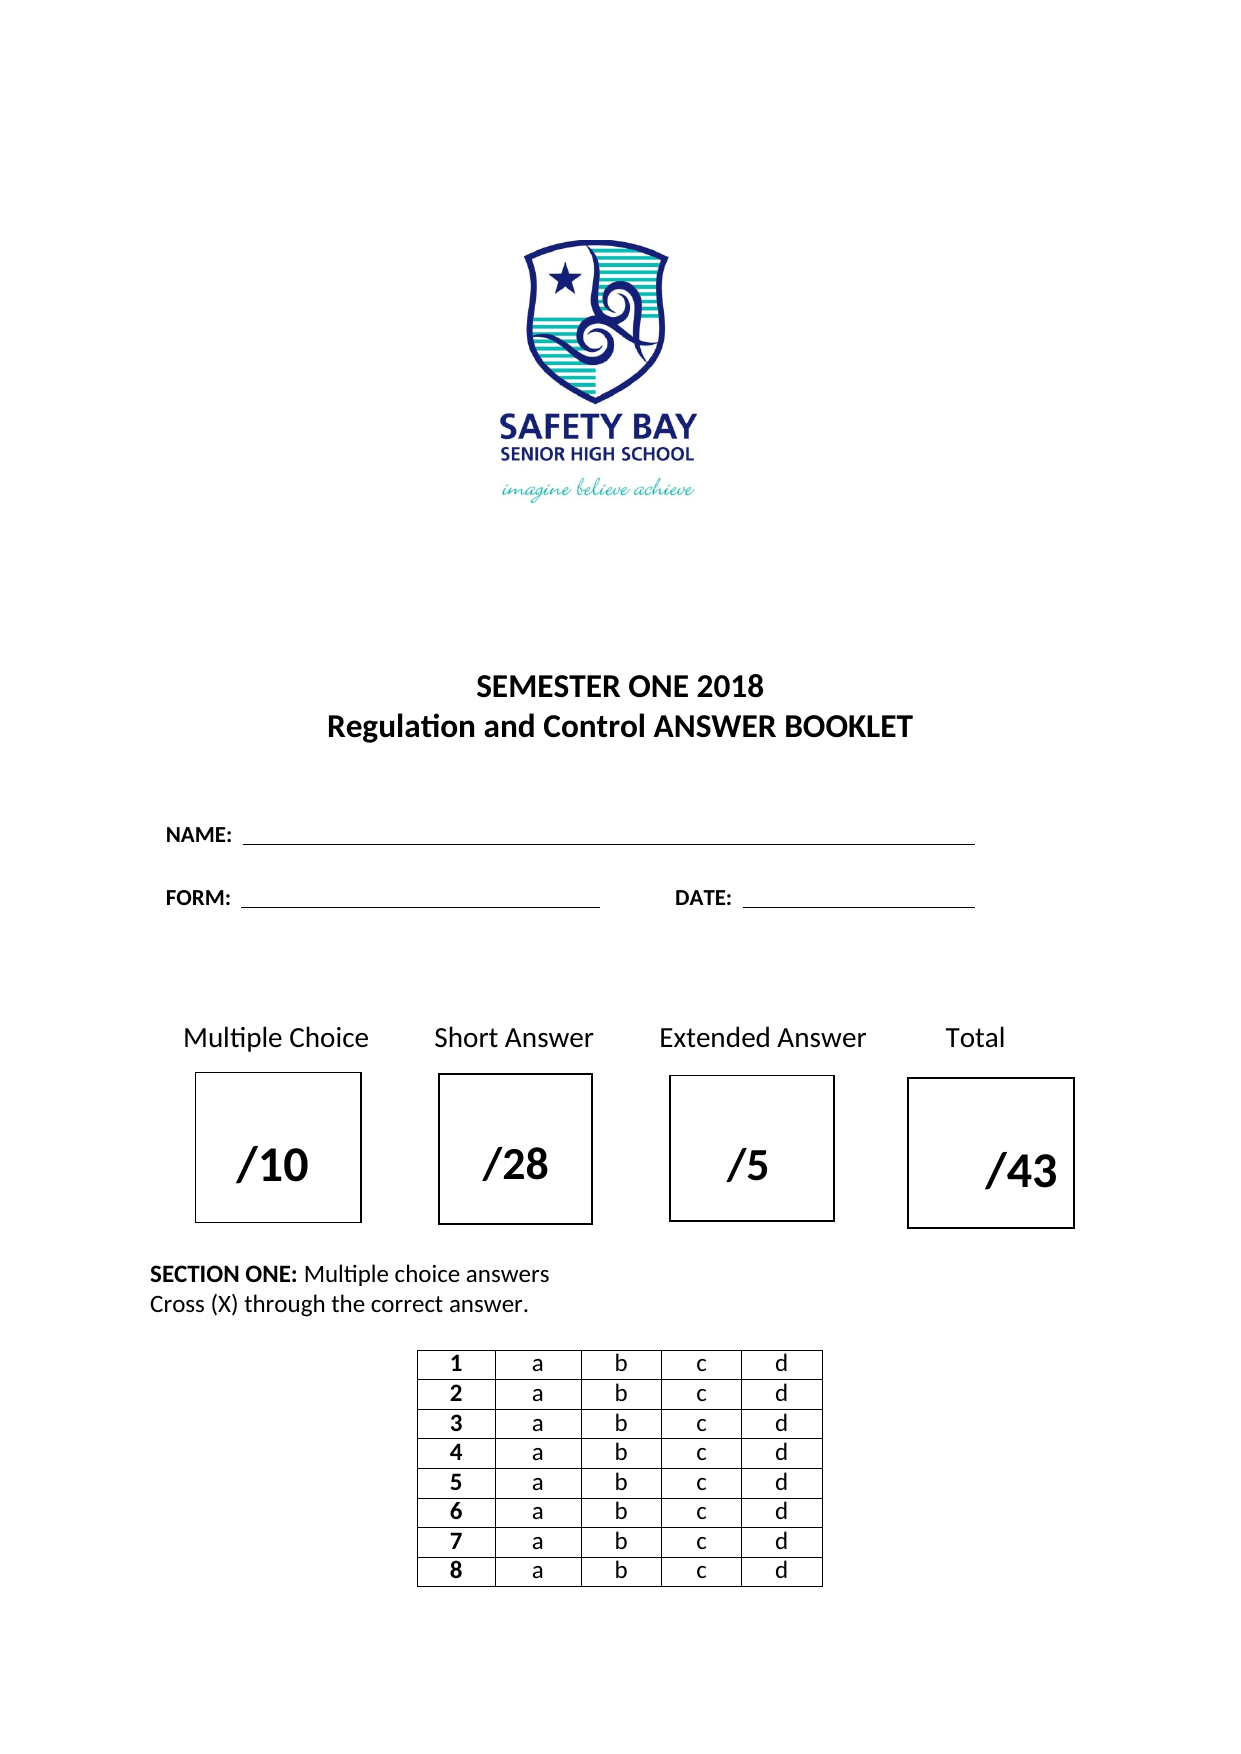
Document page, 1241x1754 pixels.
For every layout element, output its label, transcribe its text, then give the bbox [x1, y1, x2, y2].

picture [500, 240, 697, 503]
table_cell b [582, 1528, 661, 1557]
table_cell c [662, 1380, 741, 1409]
table_cell 2 [418, 1380, 495, 1409]
table_cell a [496, 1558, 581, 1586]
table_cell b [582, 1558, 661, 1586]
table_cell c [662, 1558, 741, 1586]
table_cell 4 [418, 1439, 495, 1468]
table_cell 6 [418, 1499, 495, 1527]
table_cell c [662, 1410, 741, 1438]
table_cell b [582, 1469, 661, 1497]
text NAME: [150, 820, 1090, 848]
table_cell a [496, 1410, 581, 1438]
table_cell a [496, 1528, 581, 1557]
table_cell b [582, 1439, 661, 1468]
table_cell a [496, 1439, 581, 1468]
table_header c [662, 1351, 741, 1379]
text Multiple Choice Short Answer Extended Answer Total [150, 1019, 1090, 1054]
table_cell b [582, 1410, 661, 1438]
table_cell b [582, 1499, 661, 1527]
table_cell 5 [418, 1469, 495, 1497]
table_cell 7 [418, 1528, 495, 1557]
table_cell c [662, 1469, 741, 1497]
text SECTION ONE: Multiple choice answers [150, 1258, 1090, 1288]
table_cell c [662, 1499, 741, 1527]
text Regulation and Control ANSWER BOOKLET [150, 706, 1090, 746]
table_cell a [496, 1380, 581, 1409]
table_cell d [742, 1499, 822, 1527]
table_cell 3 [418, 1410, 495, 1438]
table_cell d [742, 1528, 822, 1557]
text SEMESTER ONE 2018 [150, 665, 1090, 706]
table_header b [582, 1351, 661, 1379]
text Cross (X) through the correct answer. [150, 1288, 1090, 1319]
table_cell a [496, 1469, 581, 1497]
table_cell d [742, 1558, 822, 1586]
table_cell 8 [418, 1558, 495, 1586]
table_cell b [582, 1380, 661, 1409]
text FORM: DATE: [150, 883, 1090, 911]
table_cell d [742, 1439, 822, 1468]
table_header 1 [418, 1351, 495, 1379]
table_header a [496, 1351, 581, 1379]
table_cell d [742, 1469, 822, 1497]
table_cell d [742, 1410, 822, 1438]
table_cell c [662, 1439, 741, 1468]
table_cell a [496, 1499, 581, 1527]
table_cell c [662, 1528, 741, 1557]
table_header d [742, 1351, 822, 1379]
table_cell d [742, 1380, 822, 1409]
